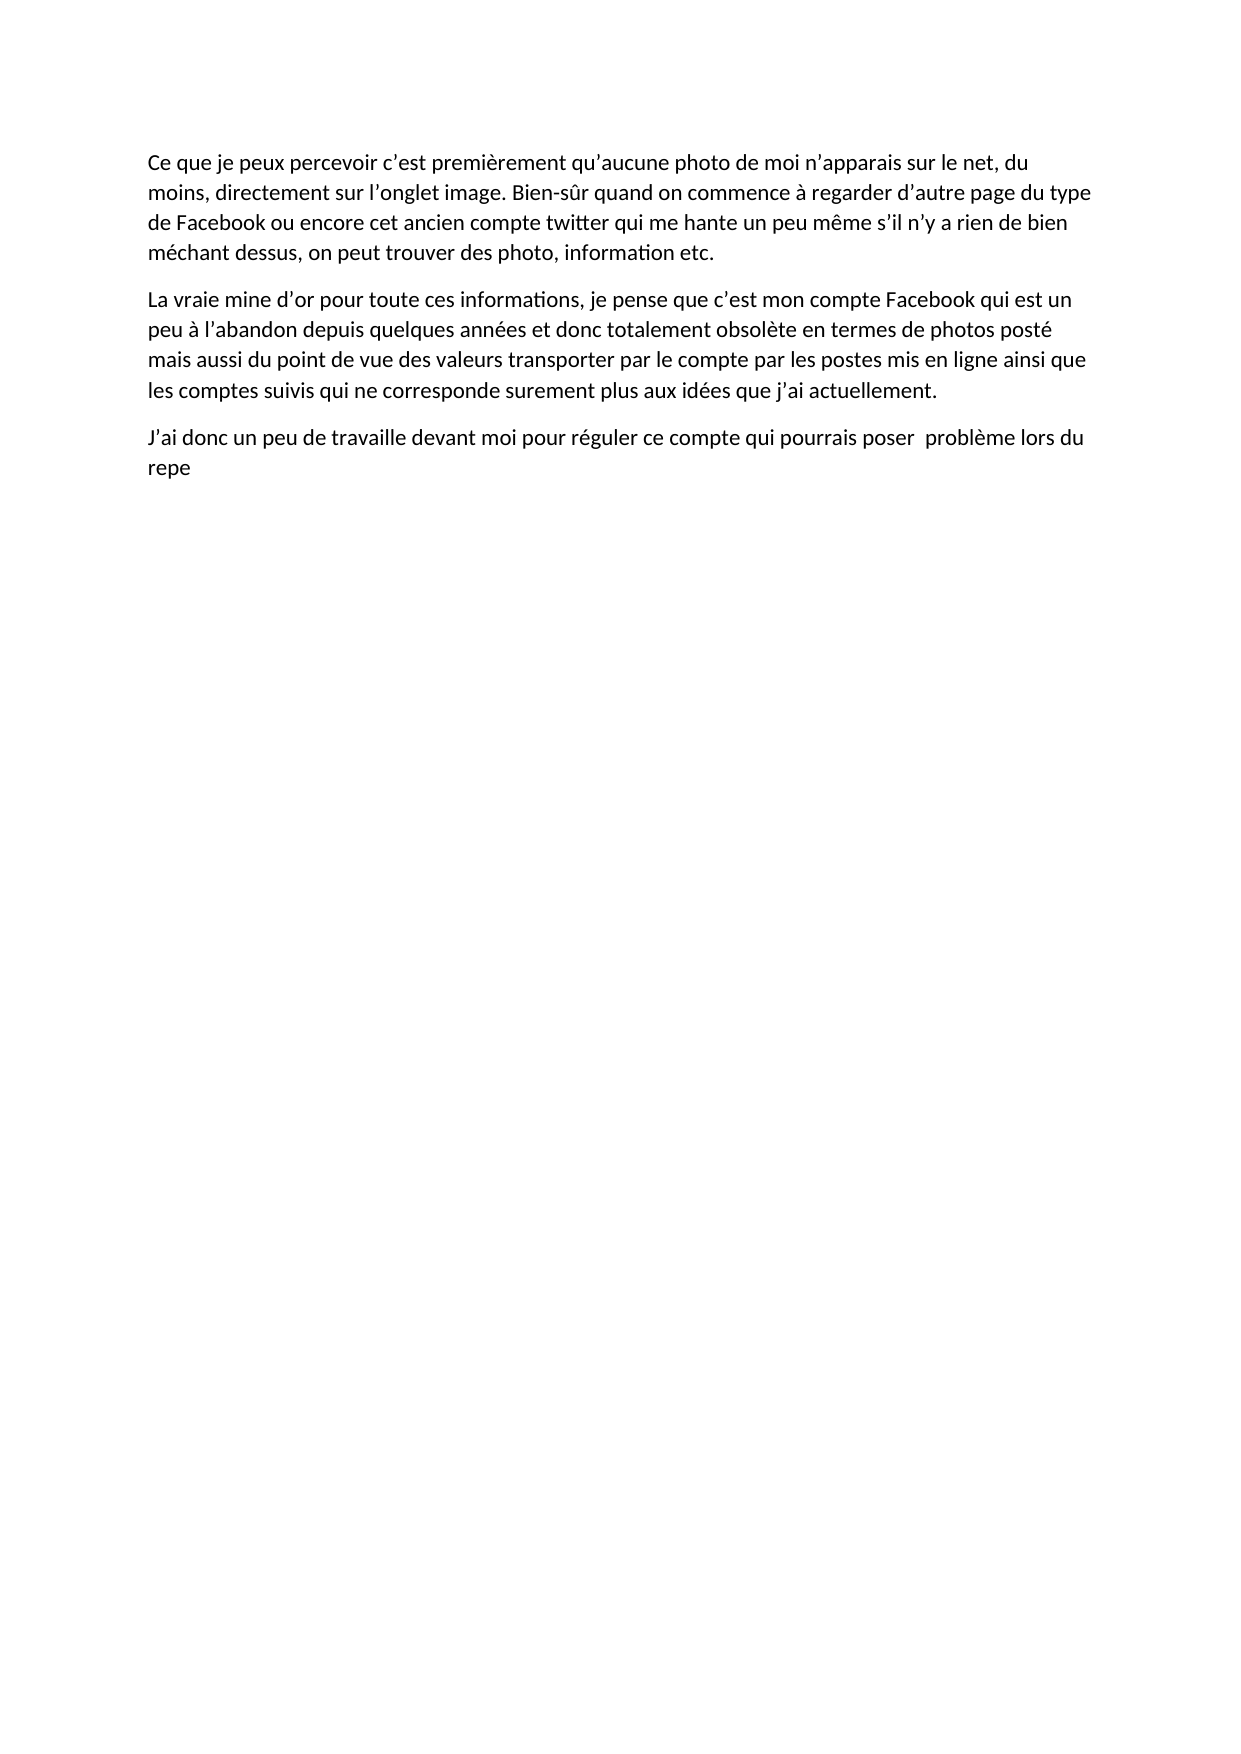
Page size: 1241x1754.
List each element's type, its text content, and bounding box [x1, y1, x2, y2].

text J’ai donc un peu de travaille devant moi pour réguler ce compte qui pourrais poser problème lors du repe [148, 423, 1093, 481]
text Ce que je peux percevoir c’est premièrement qu’aucune photo de moi n’apparais sur le net, du moins, directement sur l’onglet image. Bien-sûr quand on commence à regarder d’autre page du type de Facebook ou encore cet ancien compte twitter qui me hante un peu même s’il n’y a rien de bien méchant dessus, on peut trouver des photo, information etc. [148, 148, 1093, 266]
text La vraie mine d’or pour toute ces informations, je pense que c’est mon compte Facebook qui est un peu à l’abandon depuis quelques années et donc totalement obsolète en termes de photos posté mais aussi du point de vue des valeurs transporter par le compte par les postes mis en ligne ainsi que les comptes suivis qui ne corresponde surement plus aux idées que j’ai actuellement. [148, 285, 1093, 404]
